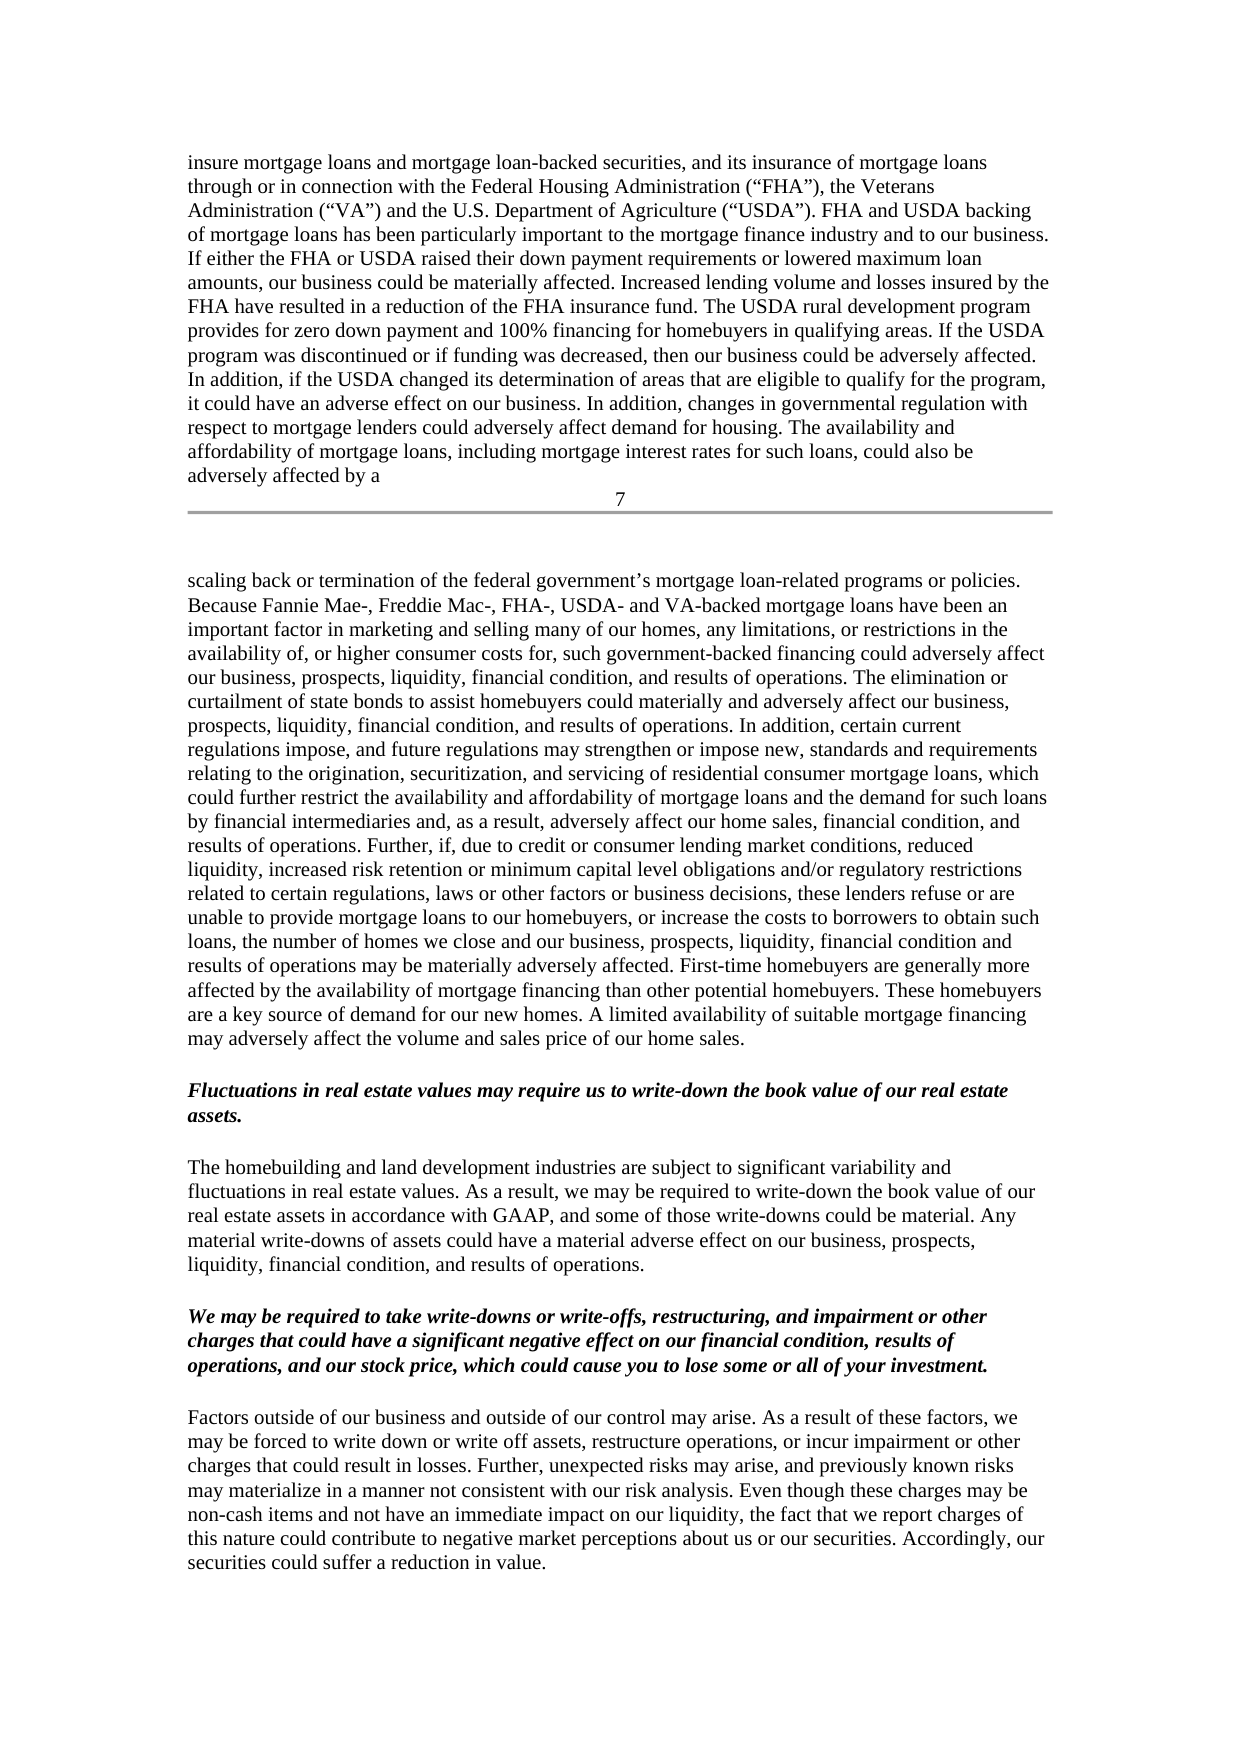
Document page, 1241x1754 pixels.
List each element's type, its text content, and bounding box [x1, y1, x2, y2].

text The homebuilding and land development industries are subject to significant variability and fluctuations in real estate values. As a result, we may be required to write-down the book value of our real estate assets in accordance with GAAP, and some of those write-downs could be material. Any material write-downs of assets could have a material adverse effect on our business, prospects, liquidity, financial condition, and results of operations. [187, 1155, 1053, 1276]
text We may be required to take write-downs or write-offs, restructuring, and impairment or other charges that could have a significant negative effect on our financial condition, results of operations, and our stock price, which could cause you to lose some or all of your investment. [187, 1304, 1053, 1377]
text 7 [187, 487, 1053, 510]
text scaling back or termination of the federal government’s mortgage loan-related programs or policies. Because Fannie Mae-, Freddie Mac-, FHA-, USDA- and VA-backed mortgage loans have been an important factor in marketing and selling many of our homes, any limitations, or restrictions in the availability of, or higher consumer costs for, such government-backed financing could adversely affect our business, prospects, liquidity, financial condition, and results of operations. The elimination or curtailment of state bonds to assist homebuyers could materially and adversely affect our business, prospects, liquidity, financial condition, and results of operations. In addition, certain current regulations impose, and future regulations may strengthen or impose new, standards and requirements relating to the origination, securitization, and servicing of residential consumer mortgage loans, which could further restrict the availability and affordability of mortgage loans and the demand for such loans by financial intermediaries and, as a result, adversely affect our home sales, financial condition, and results of operations. Further, if, due to credit or consumer lending market conditions, reduced liquidity, increased risk retention or minimum capital level obligations and/or regulatory restrictions related to certain regulations, laws or other factors or business decisions, these lenders refuse or are unable to provide mortgage loans to our homebuyers, or increase the costs to borrowers to obtain such loans, the number of homes we close and our business, prospects, liquidity, financial condition and results of operations may be materially adversely affected. First-time homebuyers are generally more affected by the availability of mortgage financing than other potential homebuyers. These homebuyers are a key source of demand for our new homes. A limited availability of suitable mortgage financing may adversely affect the volume and sales price of our home sales. [187, 568, 1053, 1050]
text Factors outside of our business and outside of our control may arise. As a result of these factors, we may be forced to write down or write off assets, restructure operations, or incur impairment or other charges that could result in losses. Further, unexpected risks may arise, and previously known risks may materialize in a manner not consistent with our risk analysis. Even though these charges may be non-cash items and not have an immediate impact on our liquidity, the fact that we report charges of this nature could contribute to negative market perceptions about us or our securities. Accordingly, our securities could suffer a reduction in value. [187, 1405, 1053, 1574]
text Fluctuations in real estate values may require us to write-down the book value of our real estate assets. [187, 1078, 1053, 1127]
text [187, 150, 1053, 487]
